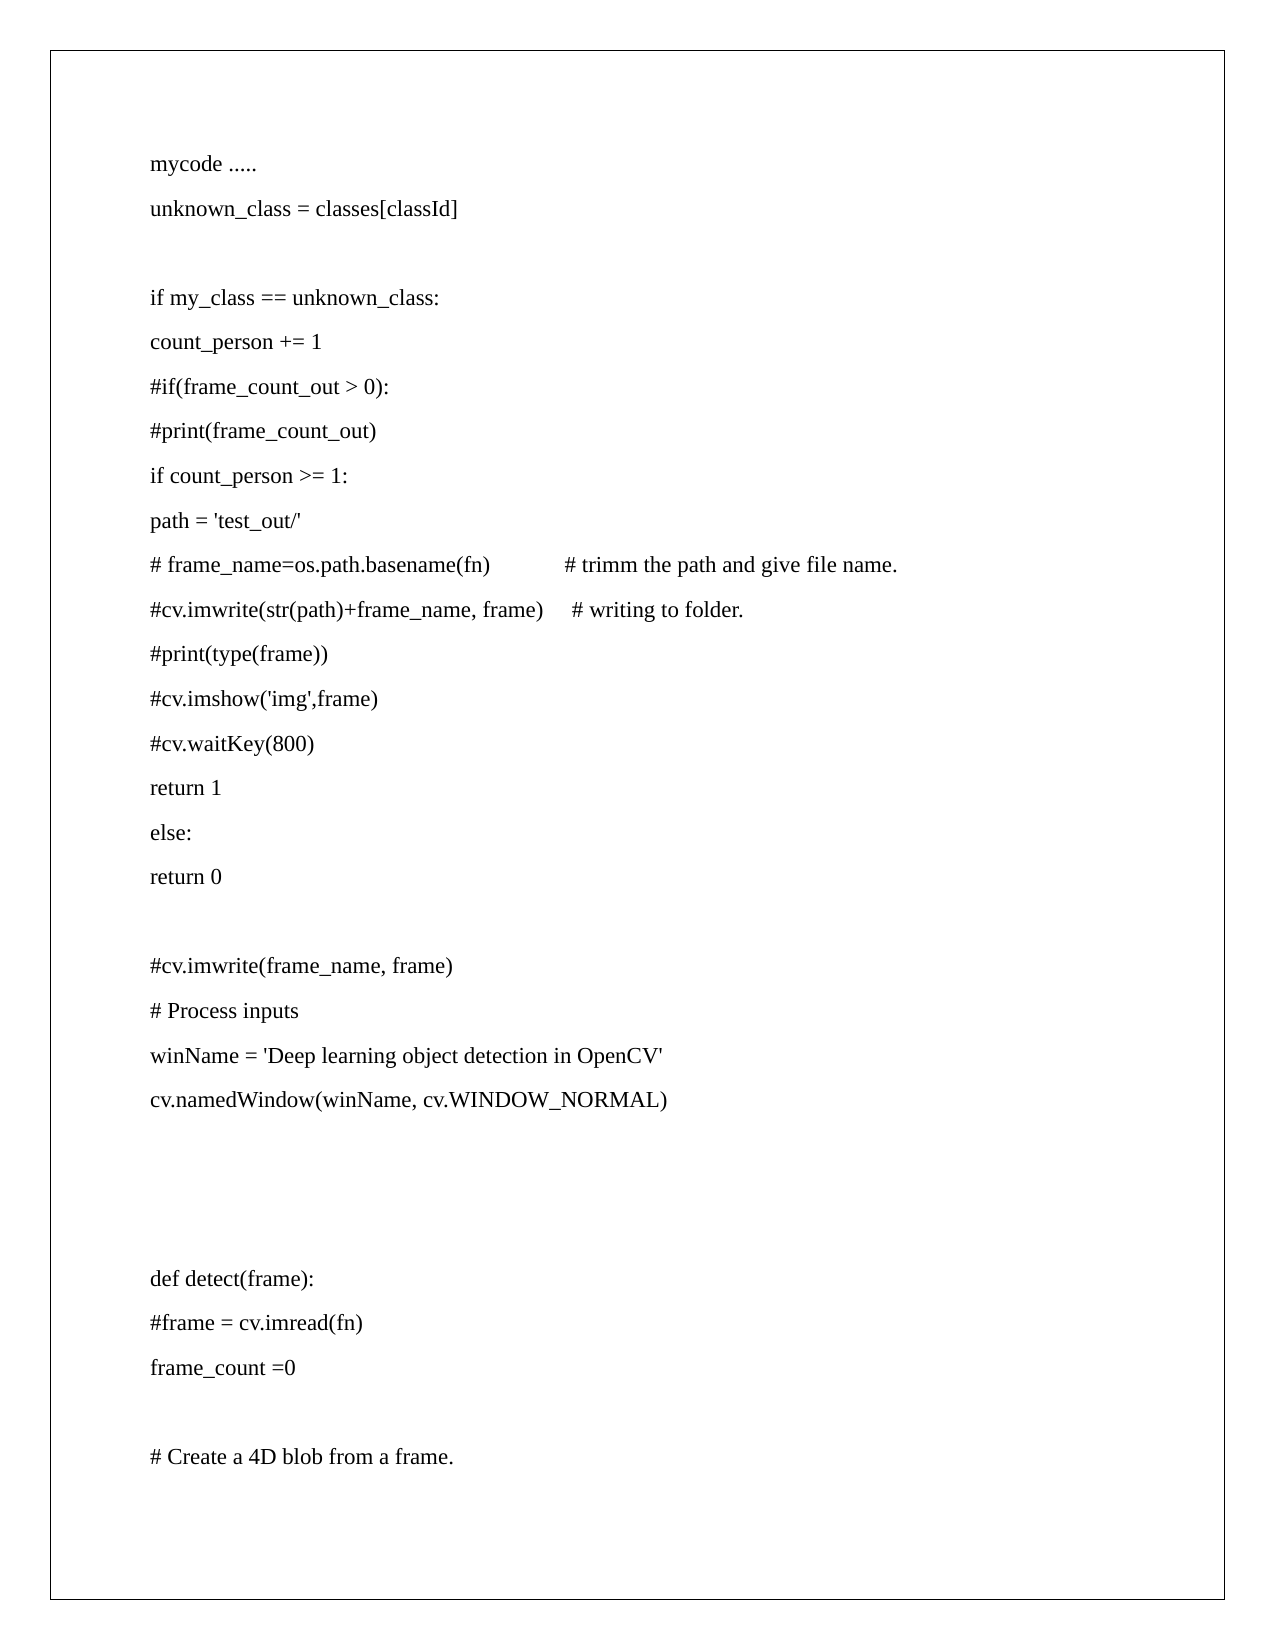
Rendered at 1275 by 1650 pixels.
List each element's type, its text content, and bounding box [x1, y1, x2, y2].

text return 0 [150, 863, 1125, 890]
text #cv.imwrite(frame_name, frame) [150, 952, 1125, 979]
text def detect(frame): [150, 1264, 1125, 1291]
text if my_class == unknown_class: [150, 284, 1125, 310]
text #frame = cv.imread(fn) [150, 1309, 1125, 1336]
text #cv.waitKey(800) [150, 729, 1125, 756]
text return 1 [150, 774, 1125, 801]
text #print(frame_count_out) [150, 417, 1125, 444]
text frame_count =0 [150, 1354, 1125, 1380]
text # Process inputs [150, 997, 1125, 1023]
text cv.namedWindow(winName, cv.WINDOW_NORMAL) [150, 1086, 1125, 1113]
text if count_person >= 1: [150, 462, 1125, 488]
text path = 'test_out/' [150, 507, 1125, 533]
text mycode ..... [150, 150, 1125, 176]
text winName = 'Deep learning object detection in OpenCV' [150, 1042, 1125, 1068]
text #print(type(frame)) [150, 640, 1125, 667]
text count_person += 1 [150, 328, 1125, 355]
text else: [150, 819, 1125, 845]
text #if(frame_count_out > 0): [150, 373, 1125, 399]
text # Create a 4D blob from a frame. [150, 1443, 1125, 1469]
text #cv.imwrite(str(path)+frame_name, frame) # writing to folder. [150, 596, 1125, 622]
text #cv.imshow('img',frame) [150, 685, 1125, 711]
text unknown_class = classes[classId] [150, 194, 1125, 221]
text # frame_name=os.path.basename(fn) # trimm the path and give file name. [150, 551, 1125, 578]
